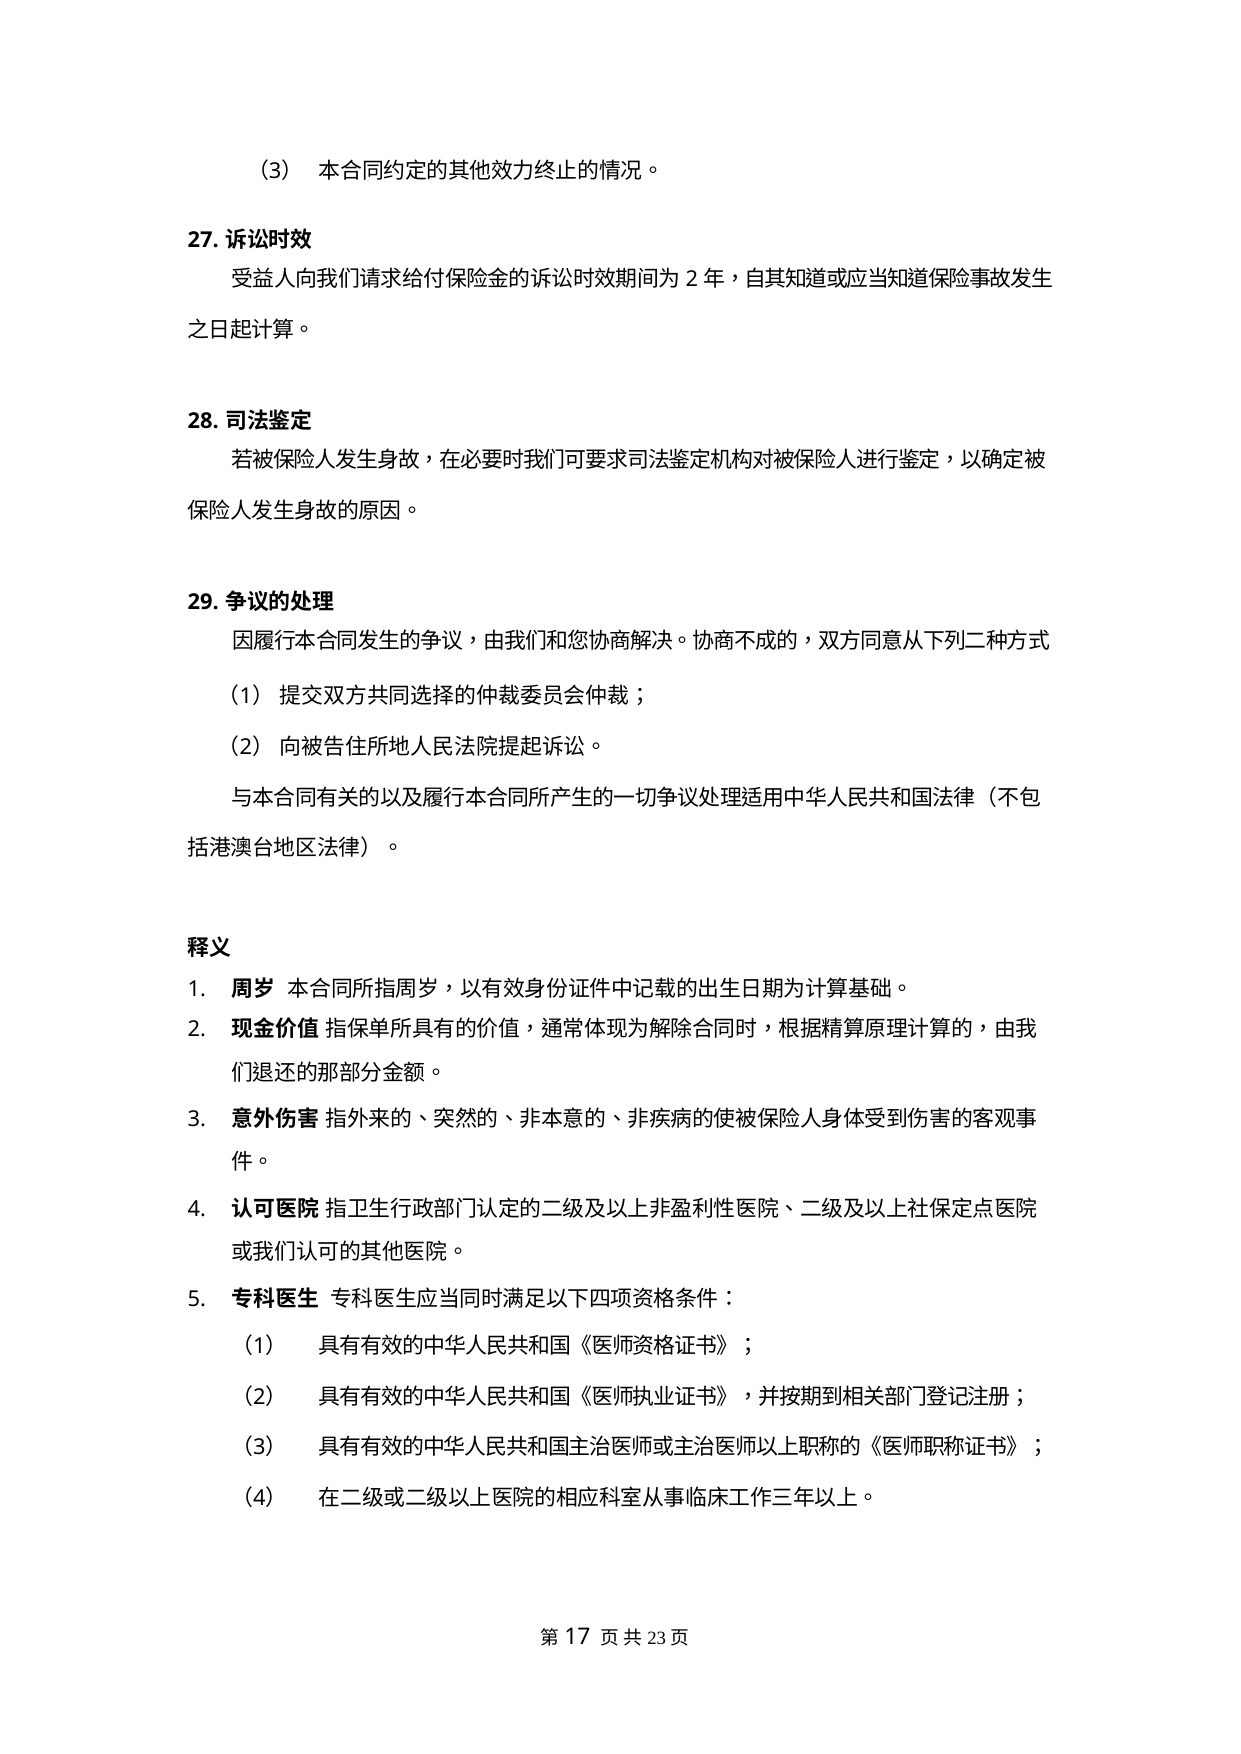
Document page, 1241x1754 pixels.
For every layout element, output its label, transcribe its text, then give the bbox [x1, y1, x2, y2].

list 在二级或二级以上医院的相应科室从事临床工作三年以上。 [231, 1482, 1076, 1512]
text （2） 向被告住所地人民法院提起诉讼。 [217, 731, 1076, 761]
subtitle 诉讼时效 [187, 224, 1076, 254]
list 具有有效的中华人民共和国主治医师或主治医师以上职称的《医师职称证书》； [231, 1431, 1076, 1461]
list 本合同约定的其他效力终止的情况。 [247, 155, 1076, 184]
subtitle 争议的处理 [187, 586, 1076, 616]
list 意外伤害 指外来的、突然的、非本意的、非疾病的使被保险人身体受到伤害的客观事件。 [187, 1103, 1054, 1176]
list 具有有效的中华人民共和国《医师资格证书》； [231, 1330, 1076, 1360]
text （1） 提交双方共同选择的仲裁委员会仲裁； [217, 680, 1076, 710]
list 具有有效的中华人民共和国《医师执业证书》，并按期到相关部门登记注册； [231, 1381, 1076, 1410]
text 与本合同有关的以及履行本合同所产生的一切争议处理适用中华人民共和国法律（不包括港澳台地区法律）。 [187, 782, 1054, 862]
subtitle 司法鉴定 [187, 405, 1076, 435]
text 因履行本合同发生的争议，由我们和您协商解决。协商不成的，双方同意从下列二种方式中选择一种： [187, 625, 1054, 654]
list 认可医院 指卫生行政部门认定的二级及以上非盈利性医院、二级及以上社保定点医院或我们认可的其他医院。 [187, 1193, 1053, 1266]
list 周岁 本合同所指周岁，以有效身份证件中记载的出生日期为计算基础。 [187, 973, 1076, 1002]
list 专科医生 专科医生应当同时满足以下四项资格条件： [187, 1283, 1076, 1312]
text 受益人向我们请求给付保险金的诉讼时效期间为 2 年，自其知道或应当知道保险事故发生之日起计算。 [187, 263, 1054, 344]
list 现金价值 指保单所具有的价值，通常体现为解除合同时，根据精算原理计算的，由我们退还的那部分金额。 [187, 1013, 1053, 1086]
subtitle 释义 [187, 932, 1076, 962]
text 若被保险人发生身故，在必要时我们可要求司法鉴定机构对被保险人进行鉴定，以确定被保险人发生身故的原因。 [187, 444, 1054, 524]
